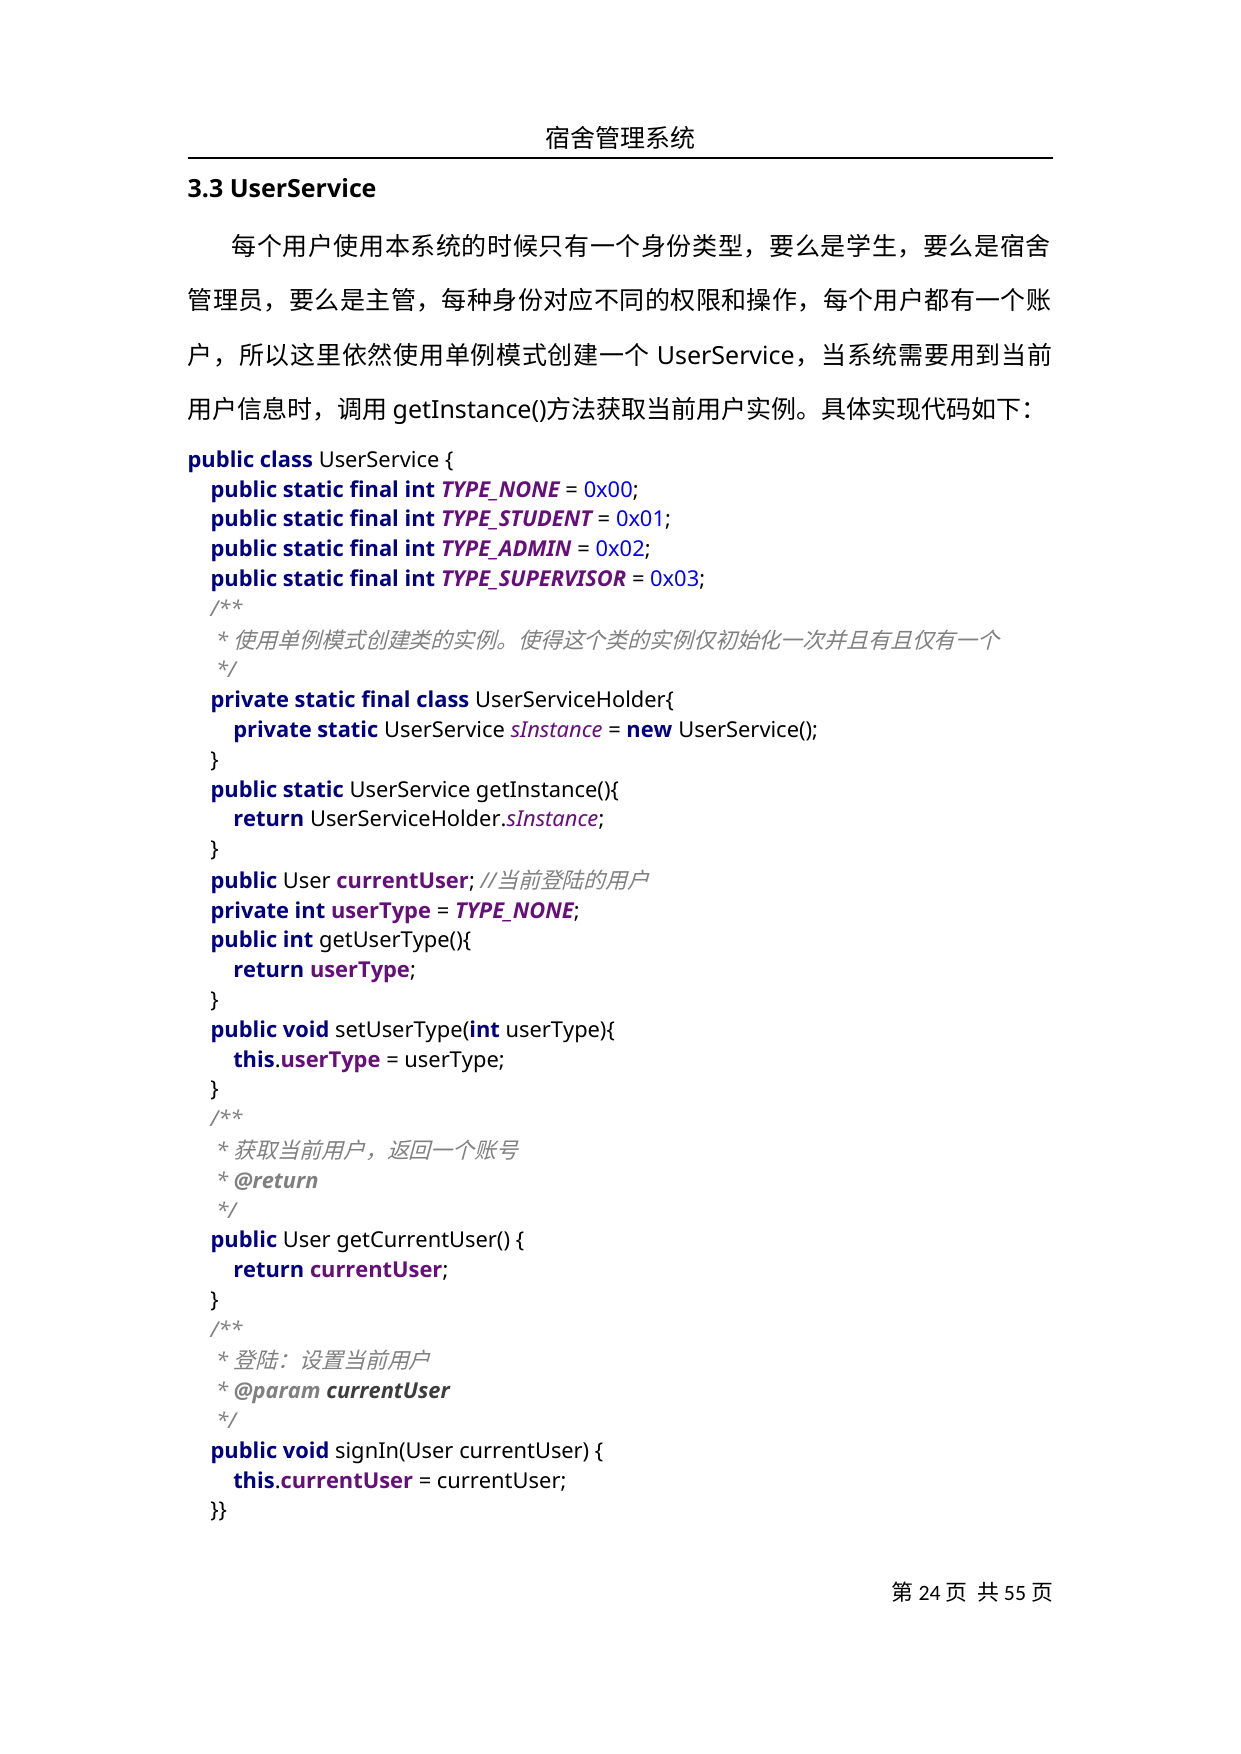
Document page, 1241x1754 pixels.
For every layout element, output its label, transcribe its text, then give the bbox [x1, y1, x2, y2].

text 每个用户使用本系统的时候只有一个身份类型，要么是学生，要么是宿舍管理员，要么是主管，每种身份对应不同的权限和操作，每个用户都有一个账户，所以这里依然使用单例模式创建一个UserService，当系统需要用到当前用户信息时，调用getInstance()方法获取当前用户实例。具体实现代码如下： [187, 226, 1053, 426]
subtitle 3.3 UserService [187, 171, 1053, 205]
text public class UserService { public static final int TYPE_NONE = 0x00; public static final int TYPE_STUDENT = 0x01; public static final int TYPE_ADMIN = 0x02; public static final int TYPE_SUPERVISOR = 0x03; /** * 使用单例模式创建类的实例。使得这个类的实例仅初始化一次并且有且仅有一个 */ private static final class UserServiceHolder{ private static UserService sInstance = new UserService(); } public static UserService getInstance(){ return UserServiceHolder.sInstance; } public User currentUser; //当前登陆的用户 private int userType = TYPE_NONE; public int getUserType(){ return userType; } public void setUserType(int userType){ this.userType = userType; } /** * 获取当前用户，返回一个账号 * @return */ public User getCurrentUser() { return currentUser; } /** * 登陆：设置当前用户 * @param currentUser */ public void signIn(User currentUser) { this.currentUser = currentUser; }} [187, 444, 1053, 1524]
